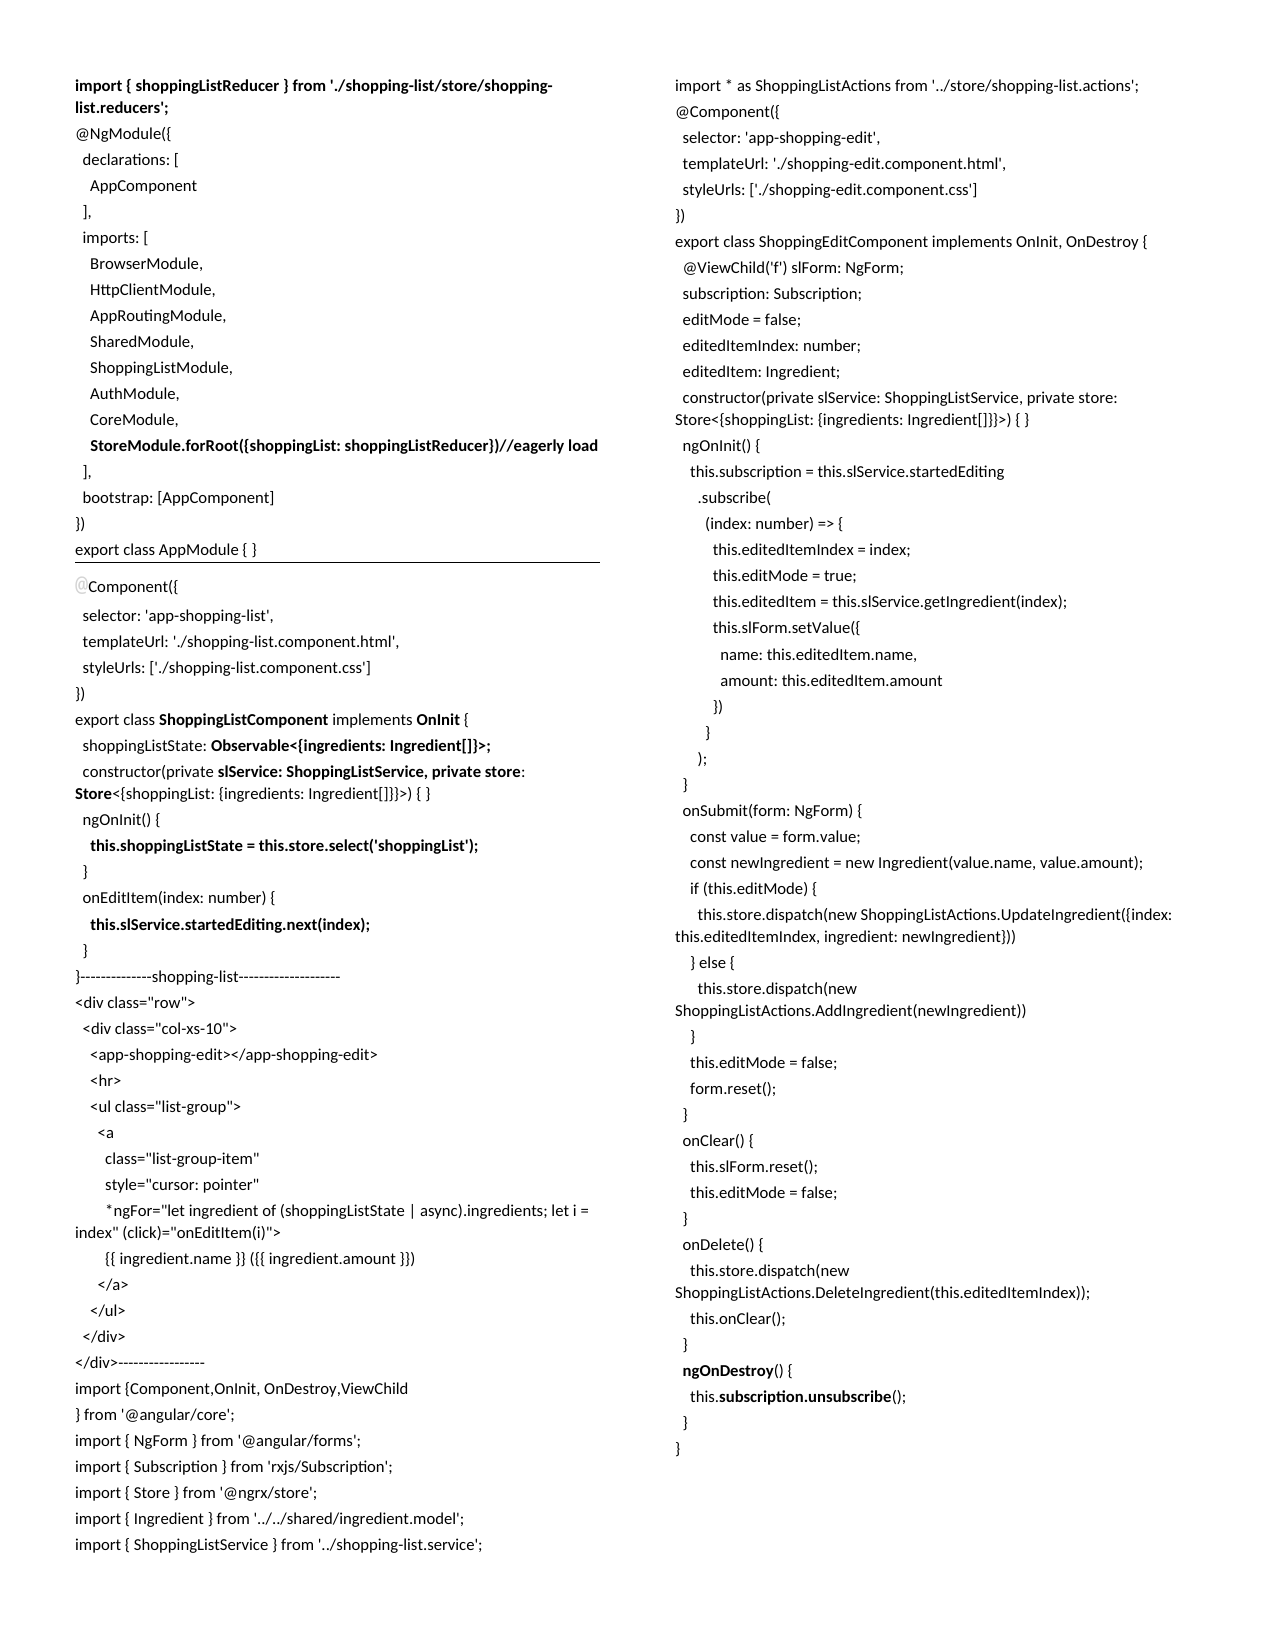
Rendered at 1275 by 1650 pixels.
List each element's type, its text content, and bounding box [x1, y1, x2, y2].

text editedItemIndex: number; [675, 335, 1200, 356]
text <div class="col-xs-10"> [75, 1018, 600, 1038]
text import { Ingredient } from '../../shared/ingredient.model'; [75, 1509, 600, 1529]
text amount: this.editedItem.amount [675, 670, 1200, 690]
text ShoppingListModule, [75, 357, 600, 378]
text } [75, 940, 600, 960]
text templateUrl: './shopping-edit.component.html', [675, 153, 1200, 173]
text AppRoutingModule, [75, 305, 600, 326]
text BrowserModule, [75, 253, 600, 273]
text </div>----------------- [75, 1352, 600, 1373]
text editMode = false; [675, 309, 1200, 330]
text this.shoppingListState = this.store.select('shoppingList'); [75, 836, 600, 856]
text this.editMode = false; [675, 1182, 1200, 1203]
text export class ShoppingEditComponent implements OnInit, OnDestroy { [675, 231, 1200, 252]
text this.editMode = false; [675, 1052, 1200, 1072]
text @Component({ [675, 101, 1200, 121]
text *ngFor="let ingredient of (shoppingListState | async).ingredients; let i = index" (click)="onEditItem(i)"> [75, 1200, 600, 1242]
text } [675, 1208, 1200, 1229]
text } [675, 1438, 1200, 1459]
text onEditItem(index: number) { [75, 888, 600, 908]
text import { NgForm } from '@angular/forms'; [75, 1431, 600, 1451]
text AuthModule, [75, 383, 600, 404]
text styleUrls: ['./shopping-edit.component.css'] [675, 179, 1200, 199]
text ngOnInit() { [675, 435, 1200, 456]
text CoreModule, [75, 409, 600, 430]
text import { shoppingListReducer } from './shopping-list/store/shopping-list.reducers'; [75, 75, 600, 117]
text }--------------shopping-list-------------------- [75, 966, 600, 986]
text constructor(private slService: ShoppingListService, private store: Store<{shoppingList: {ingredients: Ingredient[]}}>) { } [675, 387, 1200, 430]
text this.editedItemIndex = index; [675, 539, 1200, 560]
text this.editedItem = this.slService.getIngredient(index); [675, 592, 1200, 612]
text import {Component,OnInit, OnDestroy,ViewChild [75, 1378, 600, 1399]
text @NgModule({ [75, 123, 600, 143]
text this.slForm.reset(); [675, 1156, 1200, 1177]
text imports: [ [75, 227, 600, 247]
text StoreModule.forRoot({shoppingList: shoppingListReducer})//eagerly load [75, 435, 600, 456]
text this.editMode = true; [675, 566, 1200, 586]
text (index: number) => { [675, 513, 1200, 534]
text ngOnInit() { [75, 810, 600, 830]
text this.slService.startedEditing.next(index); [75, 914, 600, 934]
text } [75, 862, 600, 882]
text import { ShoppingListService } from '../shopping-list.service'; [75, 1535, 600, 1555]
text this.store.dispatch(new ShoppingListActions.AddIngredient(newIngredient)) [675, 978, 1200, 1020]
text templateUrl: './shopping-list.component.html', [75, 632, 600, 652]
text } [675, 1412, 1200, 1433]
text this.onClear(); [675, 1308, 1200, 1329]
text } [675, 722, 1200, 742]
text import { Subscription } from 'rxjs/Subscription'; [75, 1457, 600, 1477]
text styleUrls: ['./shopping-list.component.css'] [75, 658, 600, 678]
text const newIngredient = new Ingredient(value.name, value.amount); [675, 852, 1200, 872]
text this.slForm.setValue({ [675, 618, 1200, 638]
text } else { [675, 952, 1200, 972]
text </a> [75, 1274, 600, 1294]
text const value = form.value; [675, 826, 1200, 846]
text export class ShoppingListComponent implements OnInit { [75, 710, 600, 730]
text AppComponent [75, 175, 600, 195]
text @ViewChild('f') slForm: NgForm; [675, 257, 1200, 278]
text }) [675, 205, 1200, 226]
text this.store.dispatch(new ShoppingListActions.DeleteIngredient(this.editedItemIndex)); [675, 1260, 1200, 1303]
text {{ ingredient.name }} ({{ ingredient.amount }}) [75, 1248, 600, 1268]
text ); [675, 748, 1200, 768]
text selector: 'app-shopping-edit', [675, 127, 1200, 147]
text this.store.dispatch(new ShoppingListActions.UpdateIngredient({index: this.editedItemIndex, ingredient: newIngredient})) [675, 904, 1200, 946]
text onSubmit(form: NgForm) { [675, 800, 1200, 820]
text } from '@angular/core'; [75, 1404, 600, 1425]
text ngOnDestroy() { [675, 1360, 1200, 1381]
text .subscribe( [675, 487, 1200, 508]
text export class AppModule { } [75, 539, 600, 562]
text constructor(private slService: ShoppingListService, private store: Store<{shoppingList: {ingredients: Ingredient[]}}>) { } [75, 762, 600, 804]
text } [675, 774, 1200, 794]
text }) [75, 513, 600, 534]
text <hr> [75, 1070, 600, 1090]
text style="cursor: pointer" [75, 1174, 600, 1194]
text this.subscription = this.slService.startedEditing [675, 461, 1200, 482]
text declarations: [ [75, 149, 600, 169]
text if (this.editMode) { [675, 878, 1200, 898]
text <a [75, 1122, 600, 1142]
text ], [75, 461, 600, 482]
text shoppingListState: Observable<{ingredients: Ingredient[]}>; [75, 736, 600, 756]
text bootstrap: [AppComponent] [75, 487, 600, 508]
text <app-shopping-edit></app-shopping-edit> [75, 1044, 600, 1064]
text ], [75, 201, 600, 221]
text editedItem: Ingredient; [675, 361, 1200, 382]
text onDelete() { [675, 1234, 1200, 1255]
text onClear() { [675, 1130, 1200, 1151]
text import { Store } from '@ngrx/store'; [75, 1483, 600, 1503]
text name: this.editedItem.name, [675, 644, 1200, 664]
text SharedModule, [75, 331, 600, 352]
text </ul> [75, 1300, 600, 1321]
text subscription: Subscription; [675, 283, 1200, 304]
text this.subscription.unsubscribe(); [675, 1386, 1200, 1407]
text class="list-group-item" [75, 1148, 600, 1168]
text HttpClientModule, [75, 279, 600, 299]
text form.reset(); [675, 1078, 1200, 1098]
text import * as ShoppingListActions from '../store/shopping-list.actions'; [675, 75, 1200, 95]
text } [675, 1026, 1200, 1046]
text <ul class="list-group"> [75, 1096, 600, 1116]
text } [675, 1334, 1200, 1355]
text }) [675, 696, 1200, 716]
text @Component({ [75, 569, 600, 599]
text <div class="row"> [75, 992, 600, 1012]
text selector: 'app-shopping-list', [75, 606, 600, 626]
text } [675, 1104, 1200, 1124]
text }) [75, 684, 600, 704]
text </div> [75, 1326, 600, 1347]
